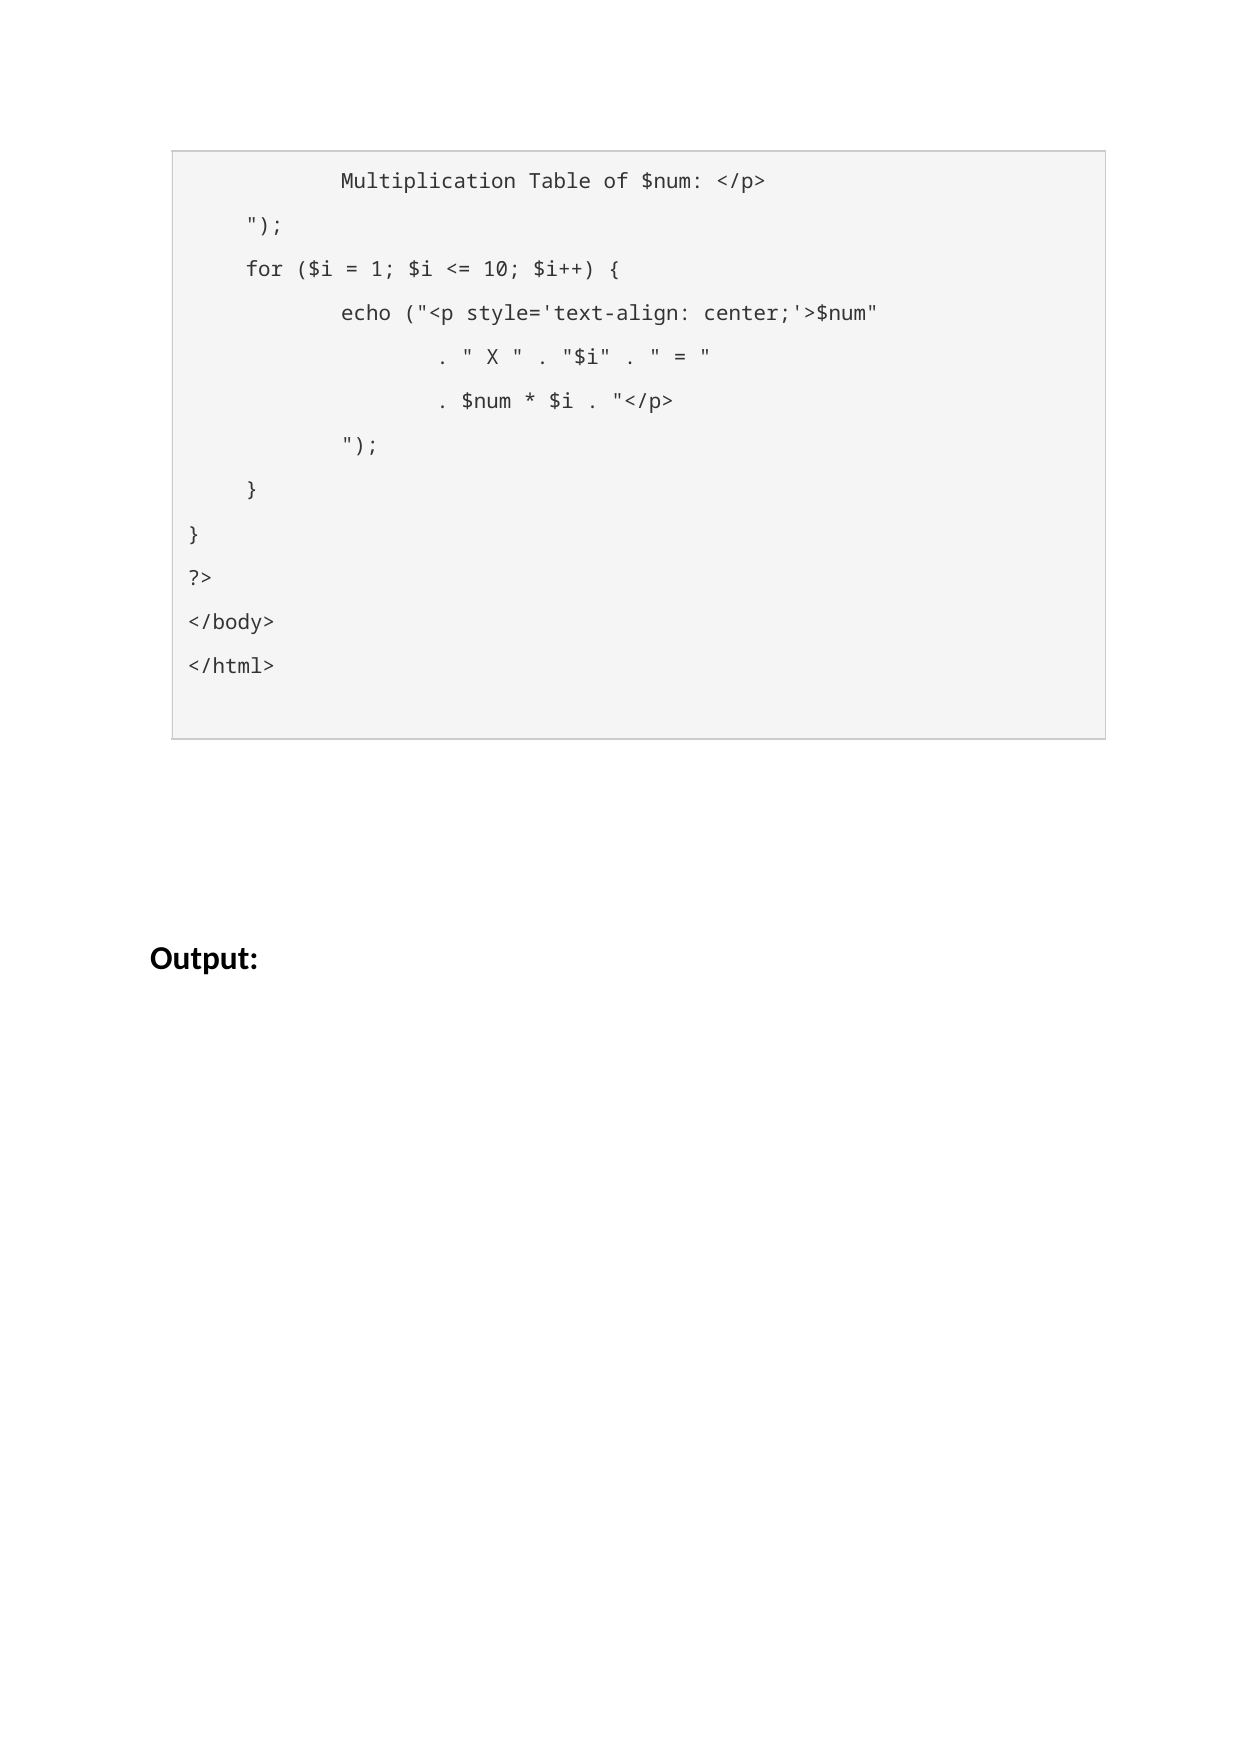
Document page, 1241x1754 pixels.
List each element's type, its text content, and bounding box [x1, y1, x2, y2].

text for ($i = 1; $i <= 10; $i++) { [173, 238, 1105, 282]
text ?> [173, 547, 1105, 591]
text . $num * $i . "</p> [173, 370, 1105, 414]
text </html> [173, 635, 1105, 679]
text </body> [173, 591, 1105, 635]
text . " X " . "$i" . " = " [173, 326, 1105, 370]
text Output: [150, 937, 1090, 978]
text echo ("<p style='text-align: center;'>$num" [173, 282, 1105, 326]
text "); [173, 414, 1105, 458]
text } [173, 502, 1105, 547]
text Multiplication Table of $num: </p> [173, 152, 1105, 194]
text "); [173, 194, 1105, 238]
text } [173, 458, 1105, 502]
